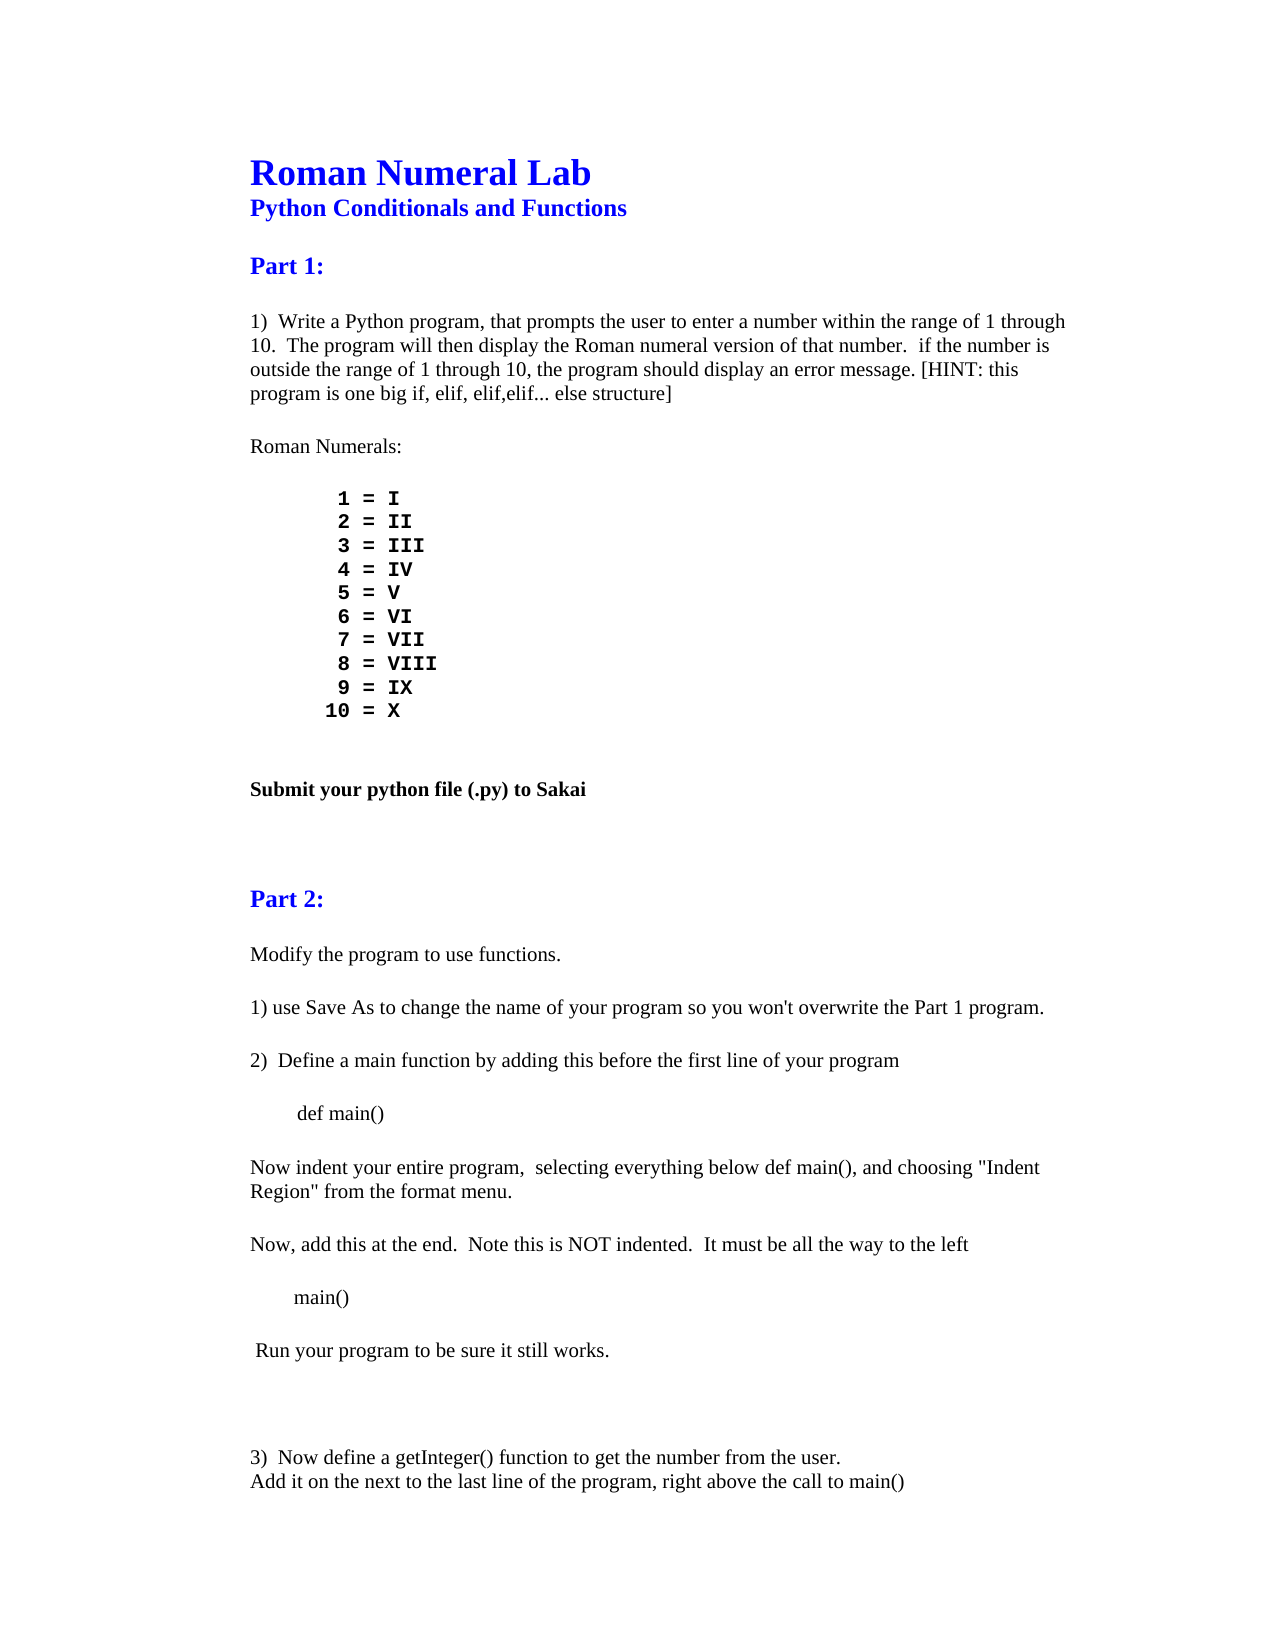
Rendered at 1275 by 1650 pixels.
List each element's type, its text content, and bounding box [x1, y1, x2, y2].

text 3) Now define a getInteger() function to get the number from the user. Add it on the next to the last line of the program, right above the call to main() [250, 1445, 1087, 1493]
text main() [262, 1285, 1087, 1309]
text Submit your python file (.py) to Sakai [250, 777, 1087, 801]
text Roman Numerals: [250, 434, 1087, 458]
text Part 1: [250, 251, 1087, 280]
text def main() [250, 1101, 1087, 1125]
text Part 2: [250, 884, 1087, 912]
text 1) Write a Python program, that prompts the user to enter a number within the range of 1 through 10. The program will then display the Roman numeral version of that number. if the number is outside the range of 1 through 10, the program should display an error message. [HINT: this program is one big if, elif, elif,elif... else structure] [250, 309, 1087, 405]
text Modify the program to use functions. [250, 942, 1087, 966]
text Now indent your entire program, selecting everything below def main(), and choosing "Indent Region" from the format menu. [250, 1154, 1087, 1203]
text 2) Define a main function by adding this before the first line of your program [250, 1048, 1087, 1072]
text 1 = I 2 = II 3 = III 4 = IV 5 = V 6 = VI 7 = VII 8 = VIII 9 = IX 10 = X [312, 488, 1087, 748]
text Run your program to be sure it still works. [187, 1338, 1087, 1362]
text Now, add this at the end. Note this is NOT indented. It must be all the way to the left [250, 1232, 1087, 1256]
text Roman Numeral Lab Python Conditionals and Functions [250, 150, 1087, 222]
text 1) use Save As to change the name of your program so you won't overwrite the Part 1 program. [250, 995, 1087, 1019]
